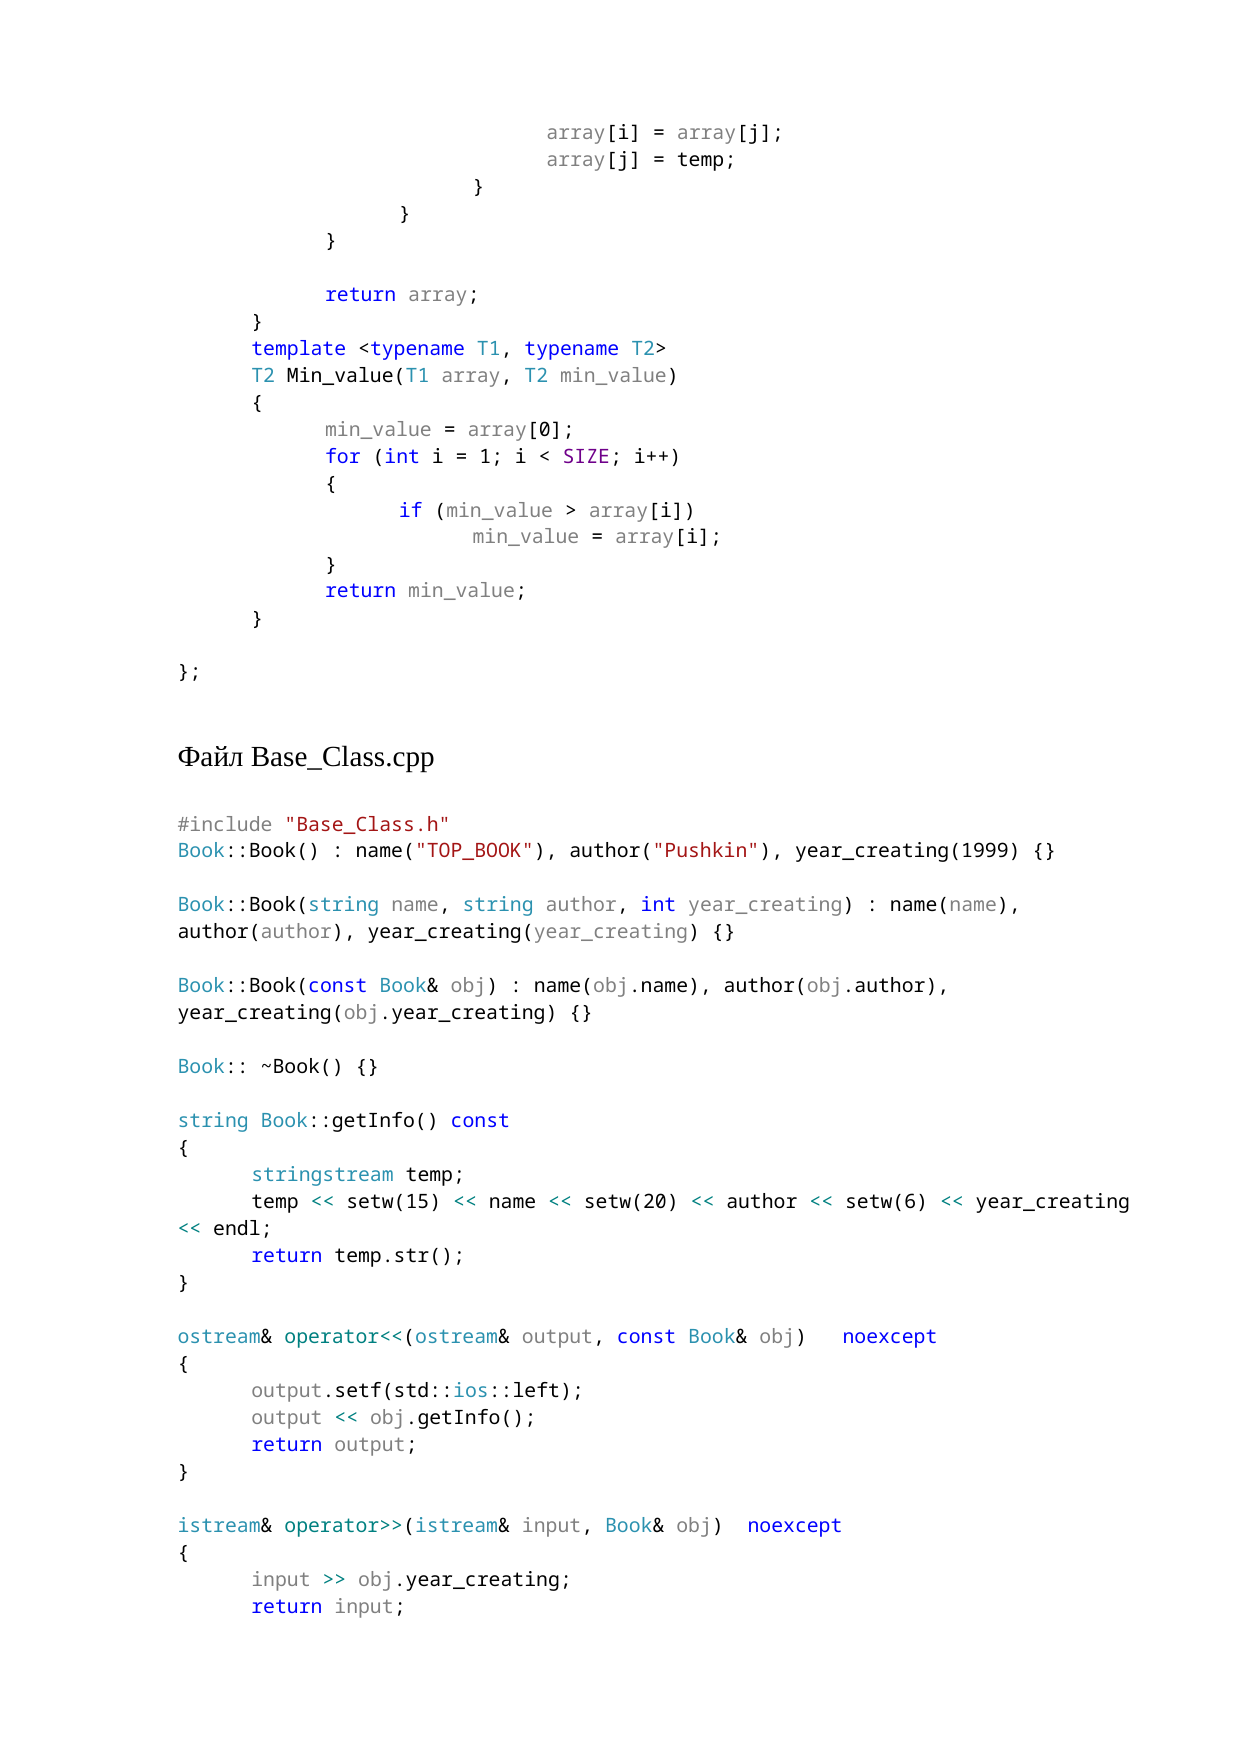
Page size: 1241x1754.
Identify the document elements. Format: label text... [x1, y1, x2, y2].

text Файл Base_Class.cpp [177, 739, 1152, 772]
text Book::Book() : name("TOP_BOOK"), author("Pushkin"), year_creating(1999) {} [177, 837, 1152, 864]
text }; [177, 658, 1152, 685]
text if (min_value > array[i]) [177, 496, 1152, 523]
text temp << setw(15) << name << setw(20) << author << setw(6) << year_creating << endl; [177, 1187, 1152, 1241]
text return input; [177, 1592, 1152, 1619]
text template <typename T1, typename T2> [177, 334, 1152, 361]
text } [177, 307, 1152, 334]
text T2 Min_value(T1 array, T2 min_value) [177, 361, 1152, 388]
text } [177, 604, 1152, 631]
text output.setf(std::ios::left); [177, 1376, 1152, 1403]
text ostream& operator<<(ostream& output, const Book& obj) noexcept [177, 1322, 1152, 1349]
text min_value = array[0]; [177, 415, 1152, 442]
text Book:: ~Book() {} [177, 1053, 1152, 1079]
text } [177, 1457, 1152, 1484]
text return output; [177, 1430, 1152, 1457]
text } [177, 172, 1152, 199]
text array[j] = temp; [177, 145, 1152, 172]
text { [177, 1538, 1152, 1565]
text min_value = array[i]; [177, 523, 1152, 550]
text Book::Book(string name, string author, int year_creating) : name(name), author(author), year_creating(year_creating) {} [177, 891, 1152, 945]
text } [177, 550, 1152, 577]
text string Book::getInfo() const [177, 1107, 1152, 1133]
text stringstream temp; [177, 1161, 1152, 1187]
text Book::Book(const Book& obj) : name(obj.name), author(obj.author), year_creating(obj.year_creating) {} [177, 972, 1152, 1026]
text { [177, 388, 1152, 415]
text } [177, 1268, 1152, 1295]
text #include "Base_Class.h" [177, 810, 1152, 837]
text array[i] = array[j]; [177, 118, 1152, 145]
text for (int i = 1; i < SIZE; i++) [177, 442, 1152, 469]
text } [177, 226, 1152, 253]
text return min_value; [177, 577, 1152, 604]
text { [177, 1133, 1152, 1161]
text { [177, 469, 1152, 496]
text return array; [177, 280, 1152, 307]
text return temp.str(); [177, 1241, 1152, 1268]
text } [177, 199, 1152, 226]
text { [177, 1349, 1152, 1376]
text output << obj.getInfo(); [177, 1403, 1152, 1430]
text istream& operator>>(istream& input, Book& obj) noexcept [177, 1511, 1152, 1538]
text input >> obj.year_creating; [177, 1565, 1152, 1592]
